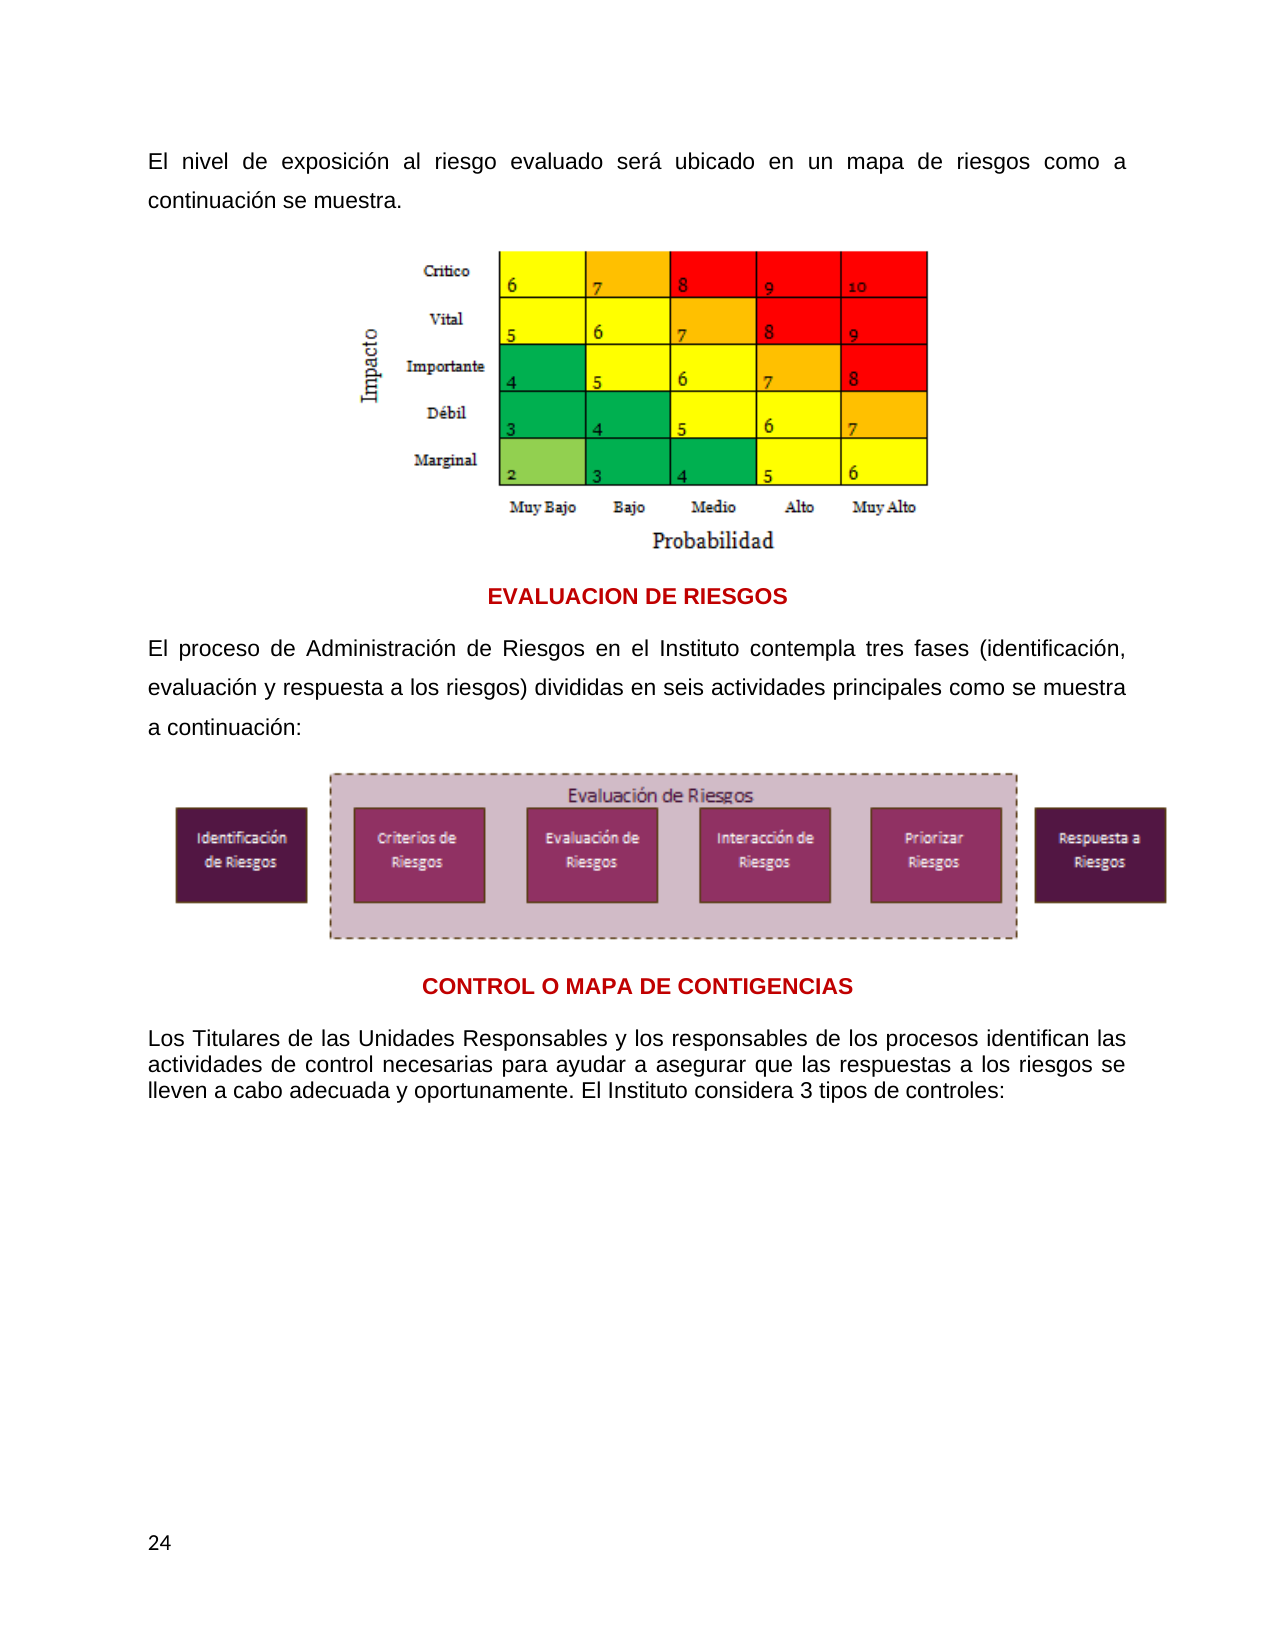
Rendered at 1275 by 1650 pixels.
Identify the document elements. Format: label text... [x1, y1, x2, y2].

text EVALUACION DE RIESGOS [148, 583, 1127, 609]
text CONTROL O MAPA DE CONTIGENCIAS [148, 973, 1127, 999]
text El proceso de Administración de Riesgos en el Instituto contempla tres fases (identificación, evaluación y respuesta a los riesgos) divididas en seis actividades principales como se muestra a continuación: [148, 634, 1127, 740]
text Los Titulares de las Unidades Responsables y los responsables de los procesos identifican las actividades de control necesarias para ayudar a asegurar que las respuestas a los riesgos se lleven a cabo adecuada y oportunamente. El Instituto considera 3 tipos de controles: [148, 1024, 1127, 1104]
text El nivel de exposición al riesgo evaluado será ubicado en un mapa de riesgos como a continuación se muestra. [148, 148, 1127, 213]
